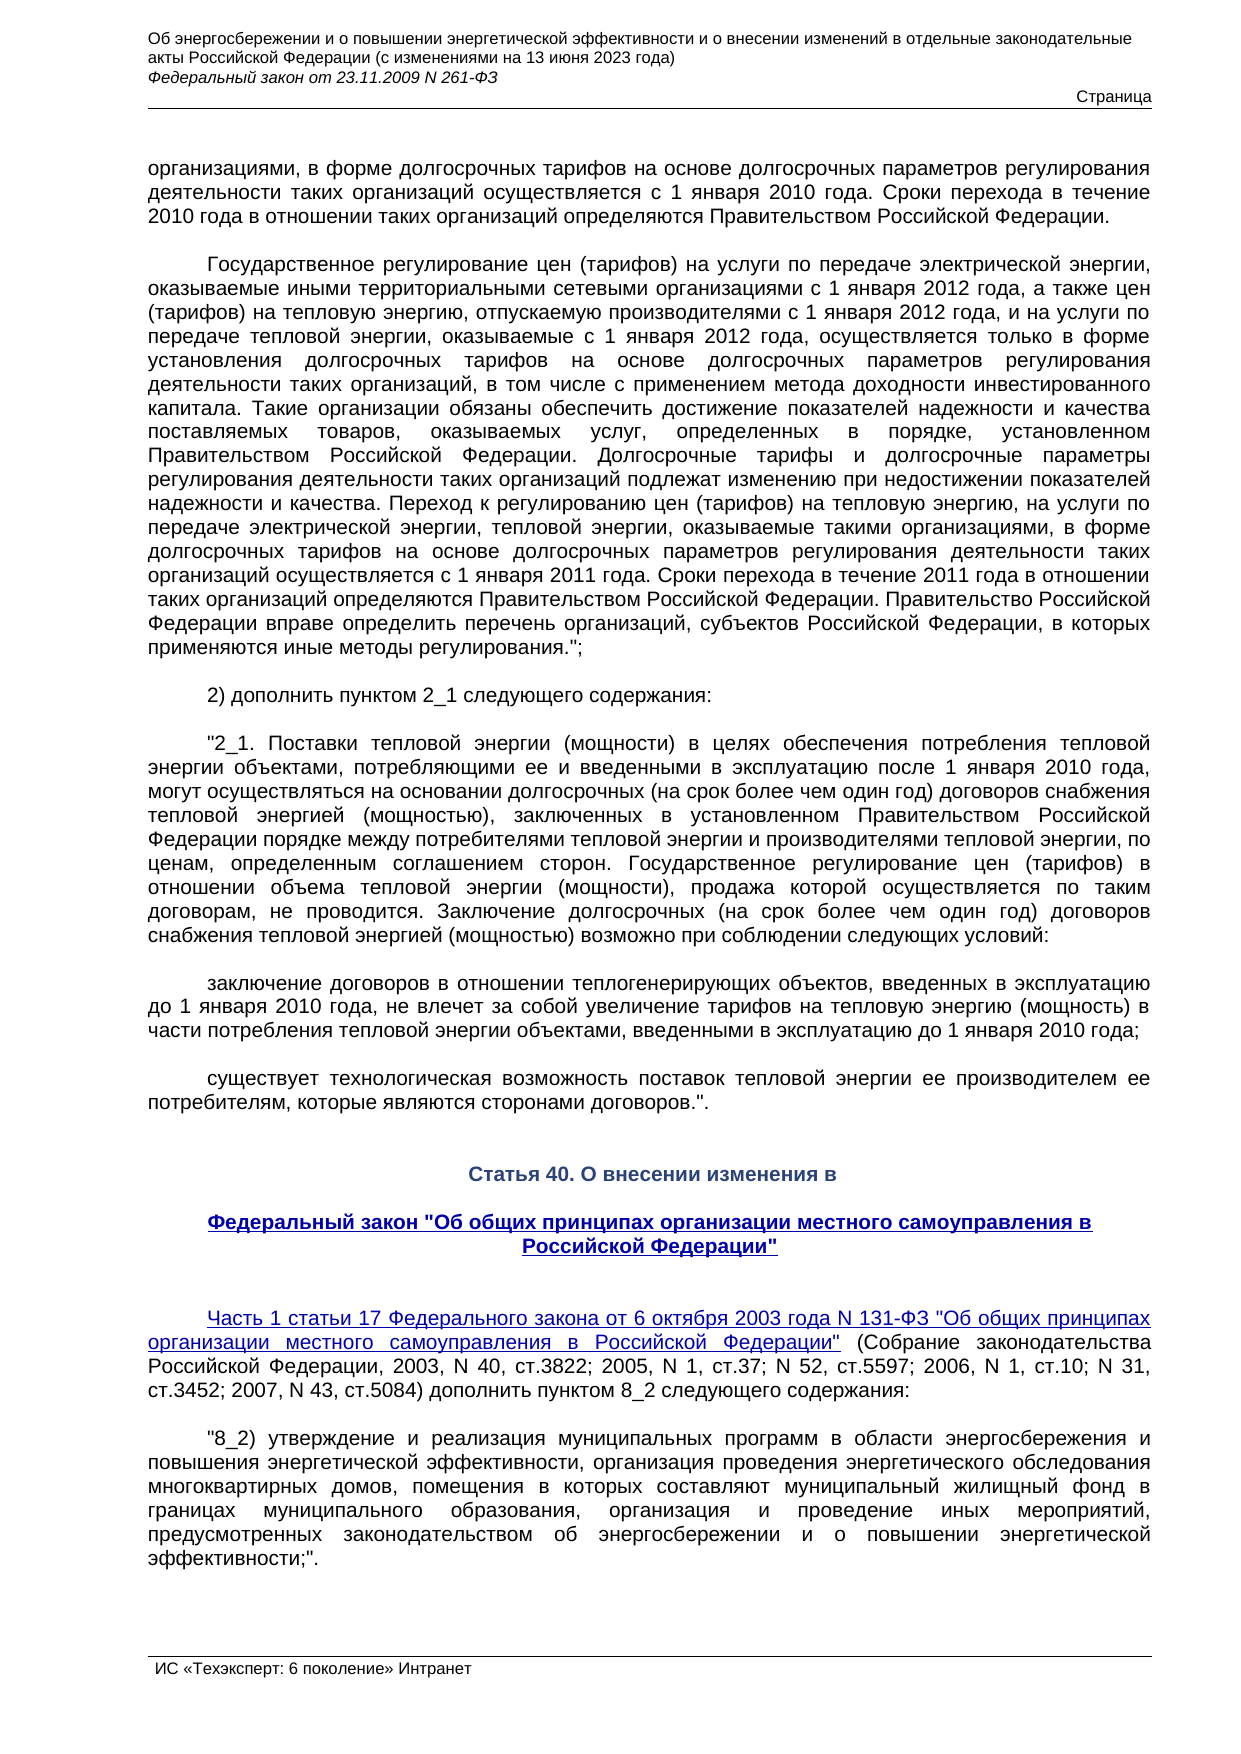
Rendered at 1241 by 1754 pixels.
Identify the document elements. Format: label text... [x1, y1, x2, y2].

text Статья 40. О внесении изменения в [148, 1162, 1152, 1186]
text 2) дополнить пунктом 2_1 следующего содержания: [148, 683, 1152, 707]
text Федеральный закон "Об общих принципах организации местного самоуправления в Российской Федерации" [148, 1210, 1152, 1258]
text "8_2) утверждение и реализация муниципальных программ в области энергосбережения и повышения энергетической эффективности, организация проведения энергетического обследования многоквартирных домов, помещения в которых составляют муниципальный жилищный фонд в границах муниципального образования, организация и проведение иных мероприятий, предусмотренных законодательством об энергосбережении и о повышении энергетической эффективности;". [148, 1426, 1152, 1569]
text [148, 156, 1152, 228]
text "2_1. Поставки тепловой энергии (мощности) в целях обеспечения потребления тепловой энергии объектами, потребляющими ее и введенными в эксплуатацию после 1 января 2010 года, могут осуществляться на основании долгосрочных (на срок более чем один год) договоров снабжения тепловой энергией (мощностью), заключенных в установленном Правительством Российской Федерации порядке между потребителями тепловой энергии и производителями тепловой энергии, по ценам, определенным соглашением сторон. Государственное регулирование цен (тарифов) в отношении объема тепловой энергии (мощности), продажа которой осуществляется по таким договорам, не проводится. Заключение долгосрочных (на срок более чем один год) договоров снабжения тепловой энергией (мощностью) возможно при соблюдении следующих условий: [148, 731, 1152, 946]
text Часть 1 статьи 17 Федерального закона от 6 октября 2003 года N 131-ФЗ "Об общих принципах организации местного самоуправления в Российской Федерации" (Собрание законодательства Российской Федерации, 2003, N 40, ст.3822; 2005, N 1, ст.37; N 52, ст.5597; 2006, N 1, ст.10; N 31, ст.3452; 2007, N 43, ст.5084) дополнить пунктом 8_2 следующего содержания: [148, 1306, 1152, 1402]
text заключение договоров в отношении теплогенерирующих объектов, введенных в эксплуатацию до 1 января 2010 года, не влечет за собой увеличение тарифов на тепловую энергию (мощность) в части потребления тепловой энергии объектами, введенными в эксплуатацию до 1 января 2010 года; [148, 970, 1152, 1042]
text Государственное регулирование цен (тарифов) на услуги по передаче электрической энергии, оказываемые иными территориальными сетевыми организациями с 1 января 2012 года, а также цен (тарифов) на тепловую энергию, отпускаемую производителями с 1 января 2012 года, и на услуги по передаче тепловой энергии, оказываемые с 1 января 2012 года, осуществляется только в форме установления долгосрочных тарифов на основе долгосрочных параметров регулирования деятельности таких организаций, в том числе с применением метода доходности инвестированного капитала. Такие организации обязаны обеспечить достижение показателей надежности и качества поставляемых товаров, оказываемых услуг, определенных в порядке, установленном Правительством Российской Федерации. Долгосрочные тарифы и долгосрочные параметры регулирования деятельности таких организаций подлежат изменению при недостижении показателей надежности и качества. Переход к регулированию цен (тарифов) на тепловую энергию, на услуги по передаче электрической энергии, тепловой энергии, оказываемые такими организациями, в форме долгосрочных тарифов на основе долгосрочных параметров регулирования деятельности таких организаций осуществляется с 1 января 2011 года. Сроки перехода в течение 2011 года в отношении таких организаций определяются Правительством Российской Федерации. Правительство Российской Федерации вправе определить перечень организаций, субъектов Российской Федерации, в которых применяются иные методы регулирования."; [148, 252, 1152, 659]
text существует технологическая возможность поставок тепловой энергии ее производителем ее потребителям, которые являются сторонами договоров.". [148, 1066, 1152, 1114]
